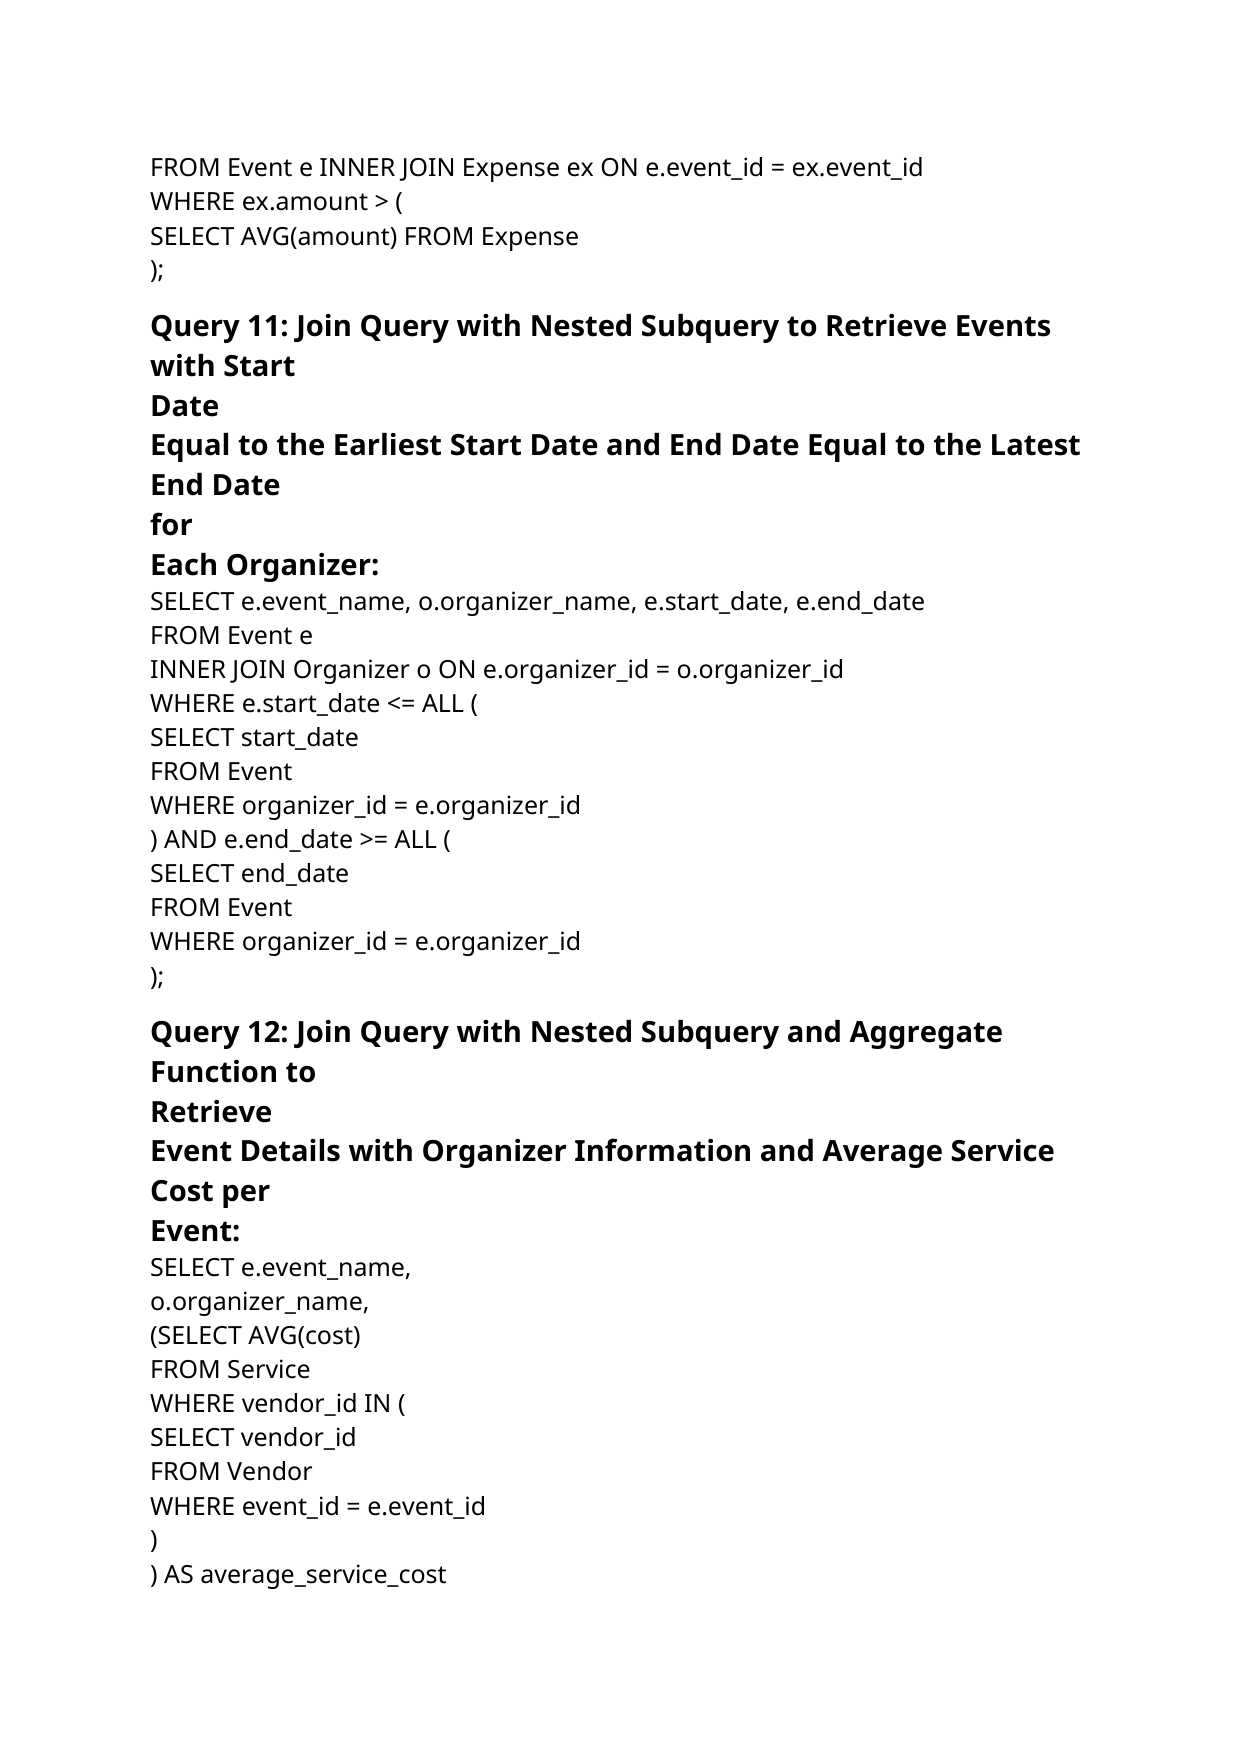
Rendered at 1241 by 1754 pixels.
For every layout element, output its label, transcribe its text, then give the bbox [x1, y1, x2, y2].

text WHERE ex.amount > ( [150, 184, 1090, 218]
text FROM Event e INNER JOIN Expense ex ON e.event_id = ex.event_id [150, 150, 1090, 184]
text SELECT AVG(amount) FROM Expense [150, 218, 1090, 252]
text SELECT start_date [150, 720, 1090, 754]
text SELECT e.event_name, [150, 1250, 1090, 1284]
text Equal to the Earliest Start Date and End Date Equal to the Latest End Date [150, 425, 1090, 504]
text SELECT vendor_id [150, 1420, 1090, 1454]
text Date [150, 385, 1090, 425]
text WHERE event_id = e.event_id [150, 1488, 1090, 1522]
text Retrieve [150, 1091, 1090, 1131]
text INNER JOIN Organizer o ON e.organizer_id = o.organizer_id [150, 652, 1090, 686]
text FROM Service [150, 1352, 1090, 1386]
text ) AS average_service_cost [150, 1556, 1090, 1590]
text ); [150, 252, 1090, 286]
text WHERE organizer_id = e.organizer_id [150, 924, 1090, 958]
text Event: [150, 1210, 1090, 1250]
text ) [150, 1522, 1090, 1556]
text WHERE organizer_id = e.organizer_id [150, 788, 1090, 822]
text WHERE vendor_id IN ( [150, 1386, 1090, 1420]
text FROM Event [150, 754, 1090, 788]
text SELECT e.event_name, o.organizer_name, e.start_date, e.end_date [150, 583, 1090, 617]
text WHERE e.start_date <= ALL ( [150, 686, 1090, 720]
text SELECT end_date [150, 856, 1090, 890]
text FROM Event e [150, 617, 1090, 652]
text Event Details with Organizer Information and Average Service Cost per [150, 1131, 1090, 1210]
text (SELECT AVG(cost) [150, 1318, 1090, 1352]
text for [150, 504, 1090, 544]
text FROM Event [150, 890, 1090, 924]
text ) AND e.end_date >= ALL ( [150, 822, 1090, 856]
text FROM Vendor [150, 1454, 1090, 1488]
text Each Organizer: [150, 544, 1090, 583]
text Query 12: Join Query with Nested Subquery and Aggregate Function to [150, 1012, 1090, 1091]
text ); [150, 958, 1090, 992]
text Query 11: Join Query with Nested Subquery to Retrieve Events with Start [150, 306, 1090, 385]
text o.organizer_name, [150, 1284, 1090, 1318]
